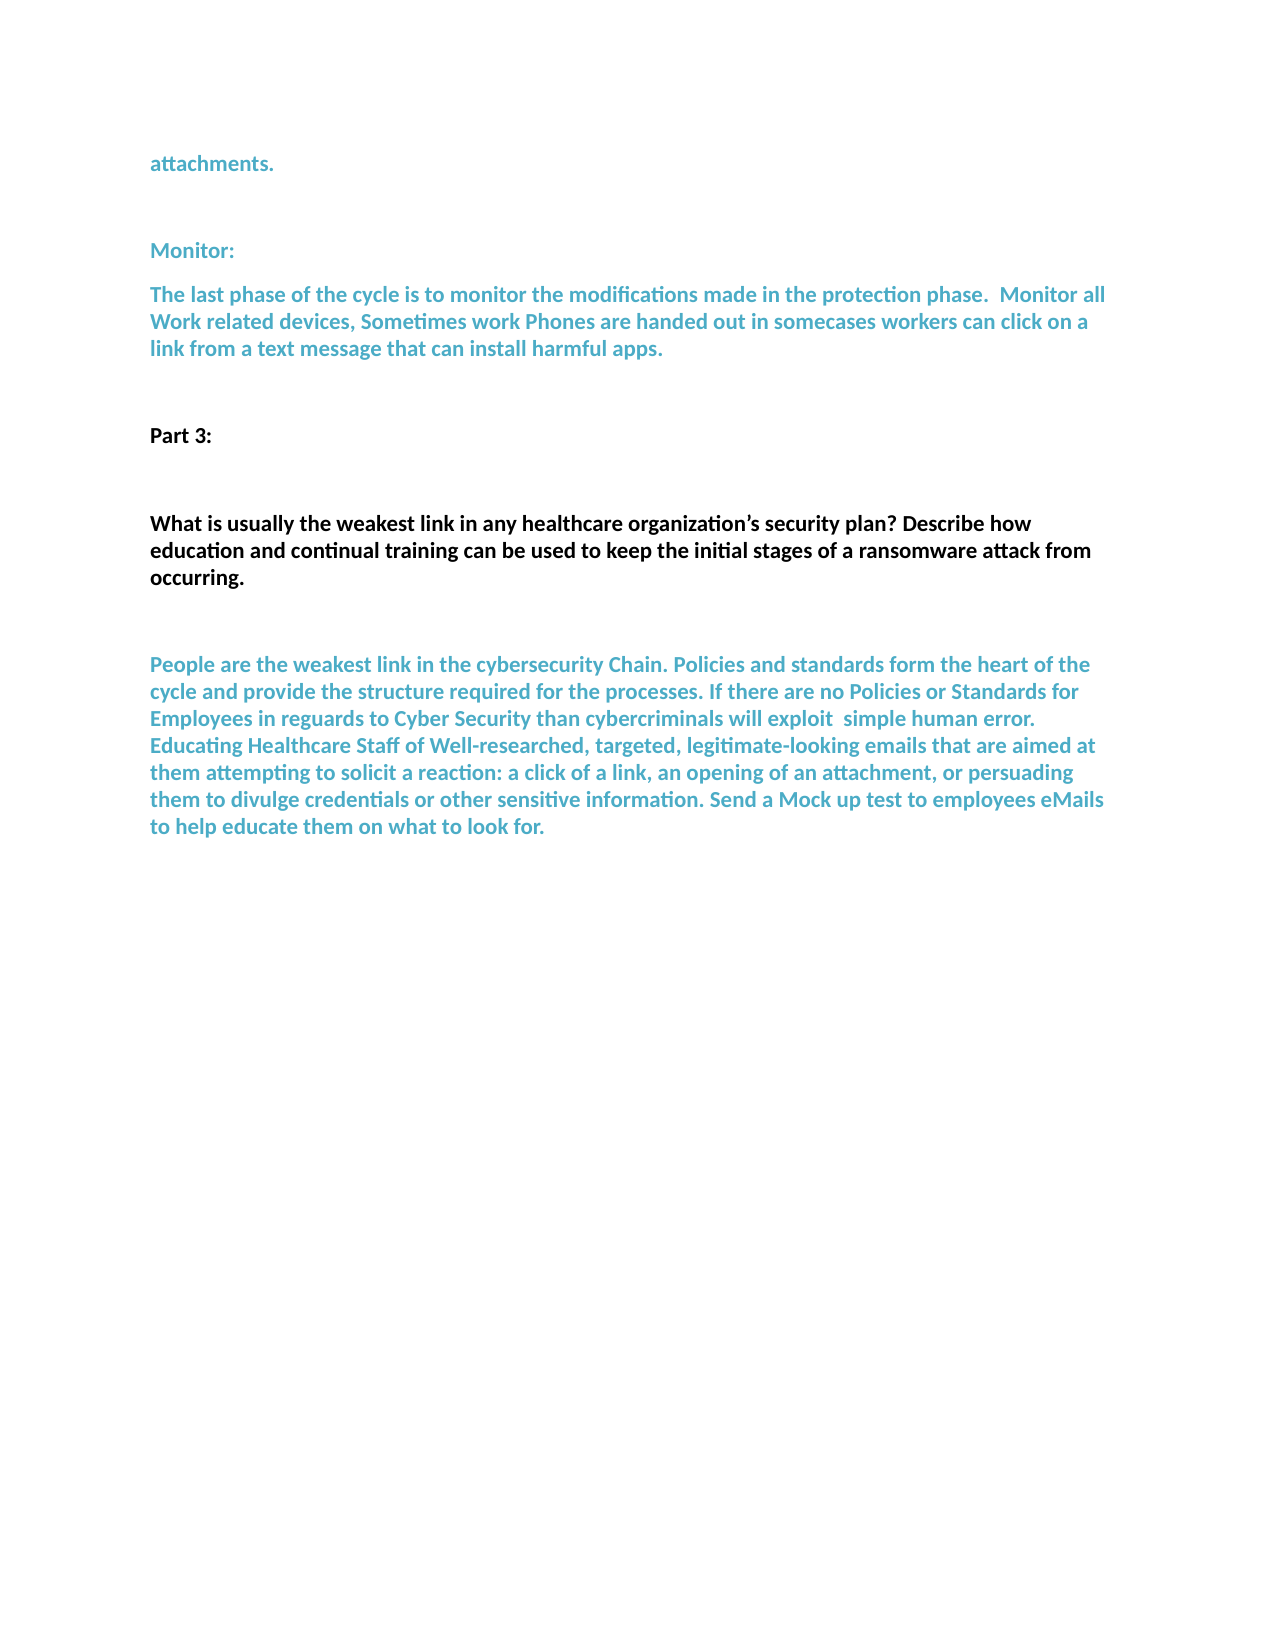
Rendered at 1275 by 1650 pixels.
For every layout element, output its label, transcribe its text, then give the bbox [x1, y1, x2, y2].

text Part 3: [150, 422, 1125, 449]
text What is usually the weakest link in any healthcare organization’s security plan? Describe how education and continual training can be used to keep the initial stages of a ransomware attack from occurring. [150, 509, 1125, 590]
text People are the weakest link in the cybersecurity Chain. Policies and standards form the heart of the cycle and provide the structure required for the processes. If there are no Policies or Standards for Employees in reguards to Cyber Security than cybercriminals will exploit simple human error. Educating Healthcare Staff of Well-researched, targeted, legitimate-looking emails that are aimed at them attempting to solicit a reaction: a click of a link, an opening of an attachment, or persuading them to divulge credentials or other sensitive information. Send a Mock up test to employees eMails to help educate them on what to look for. [150, 651, 1125, 839]
text Monitor: [150, 237, 1125, 264]
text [150, 150, 1125, 177]
text The last phase of the cycle is to monitor the modifications made in the protection phase. Monitor all Work related devices, Sometimes work Phones are handed out in somecases workers can click on a link from a text message that can install harmful apps. [150, 281, 1125, 362]
